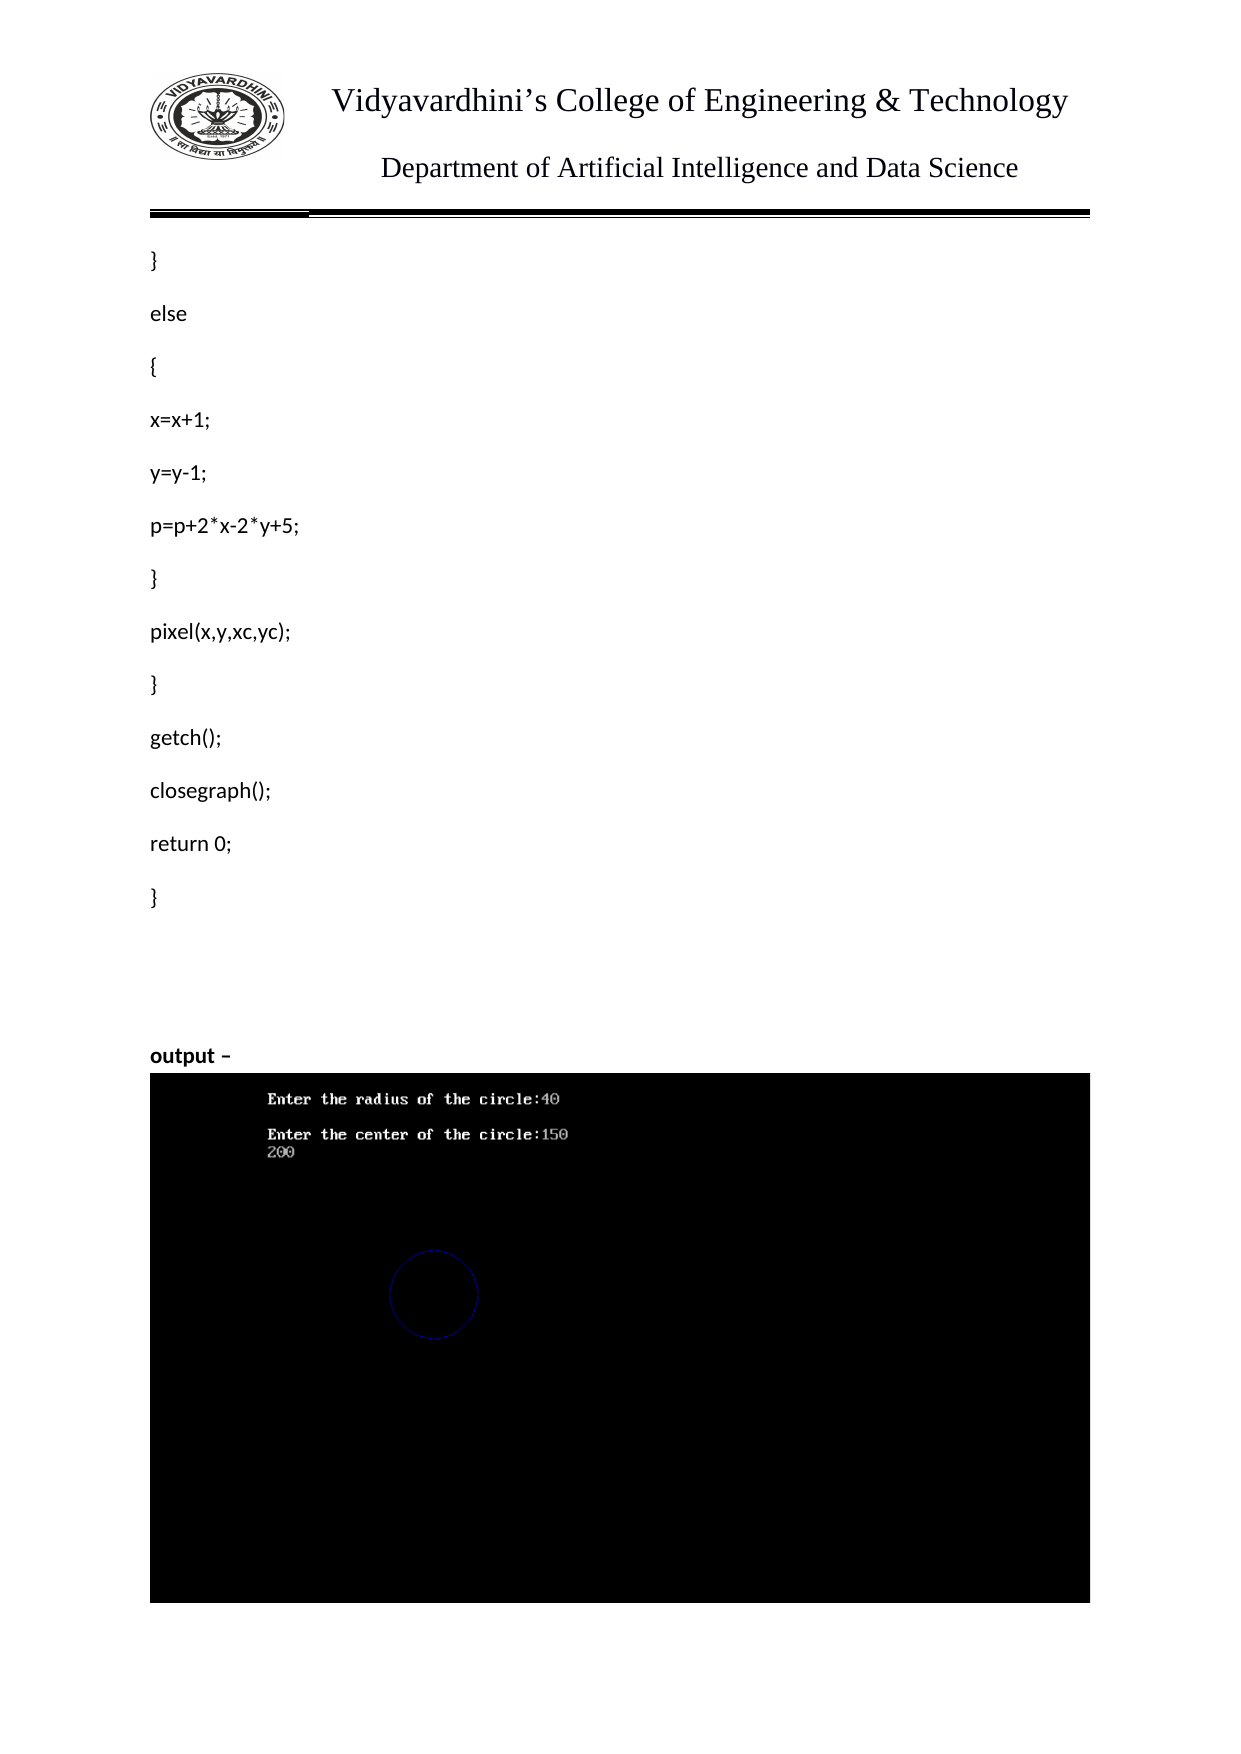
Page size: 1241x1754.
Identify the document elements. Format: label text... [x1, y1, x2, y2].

text pixel(x,y,xc,yc); [150, 617, 1090, 646]
text else [150, 299, 1090, 327]
text } [150, 564, 1090, 592]
text { [150, 352, 1090, 380]
text closegraph(); [150, 777, 1090, 804]
text y=y-1; [150, 458, 1090, 486]
picture [150, 73, 285, 160]
text x=x+1; [150, 405, 1090, 433]
picture [150, 1073, 1091, 1603]
text output – [150, 1042, 1090, 1073]
text return 0; [150, 829, 1090, 858]
text } [150, 246, 1090, 274]
text p=p+2*x-2*y+5; [150, 511, 1090, 539]
text getch(); [150, 723, 1090, 752]
text } [150, 671, 1090, 698]
text } [150, 883, 1090, 911]
